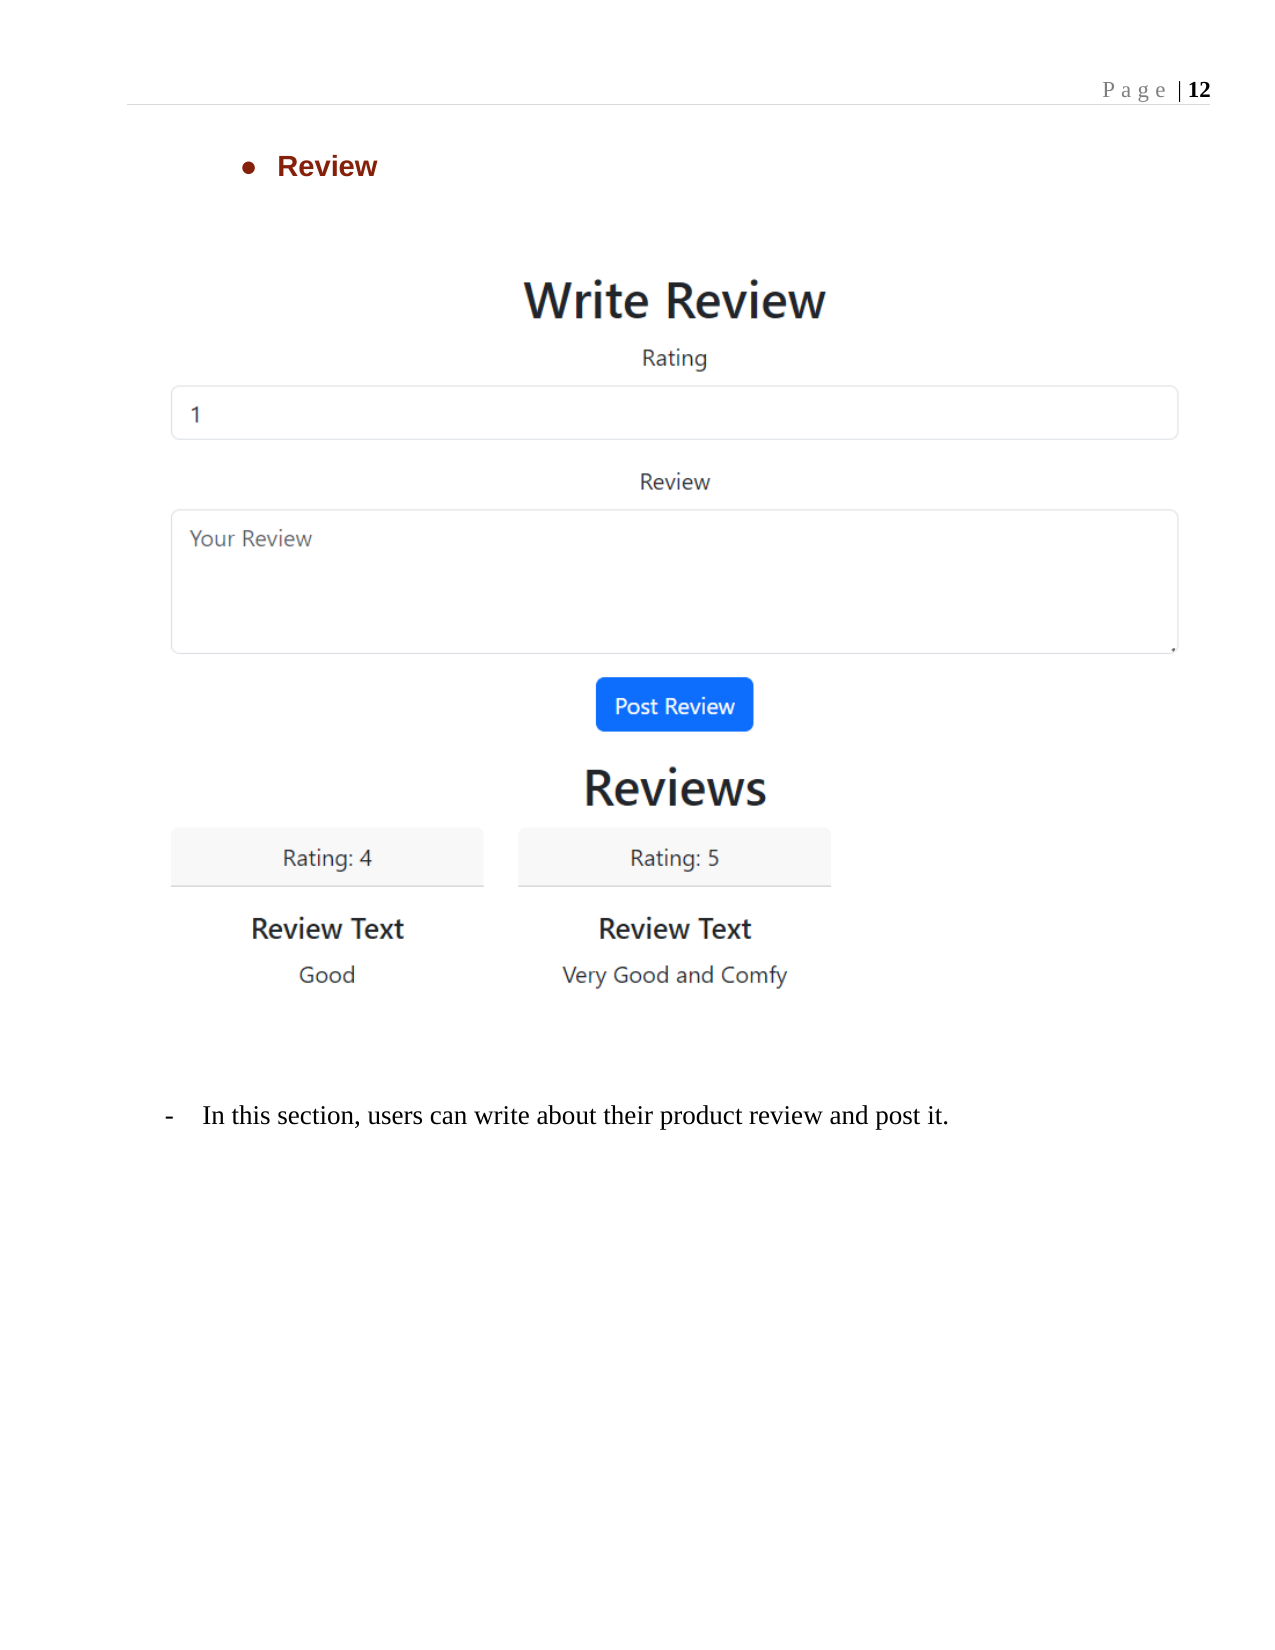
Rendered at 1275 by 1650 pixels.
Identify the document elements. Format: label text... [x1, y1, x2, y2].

subtitle Review [239, 149, 1210, 182]
list In this section, users can write about their product review and post it. [164, 1099, 1210, 1131]
picture [127, 235, 1211, 1013]
